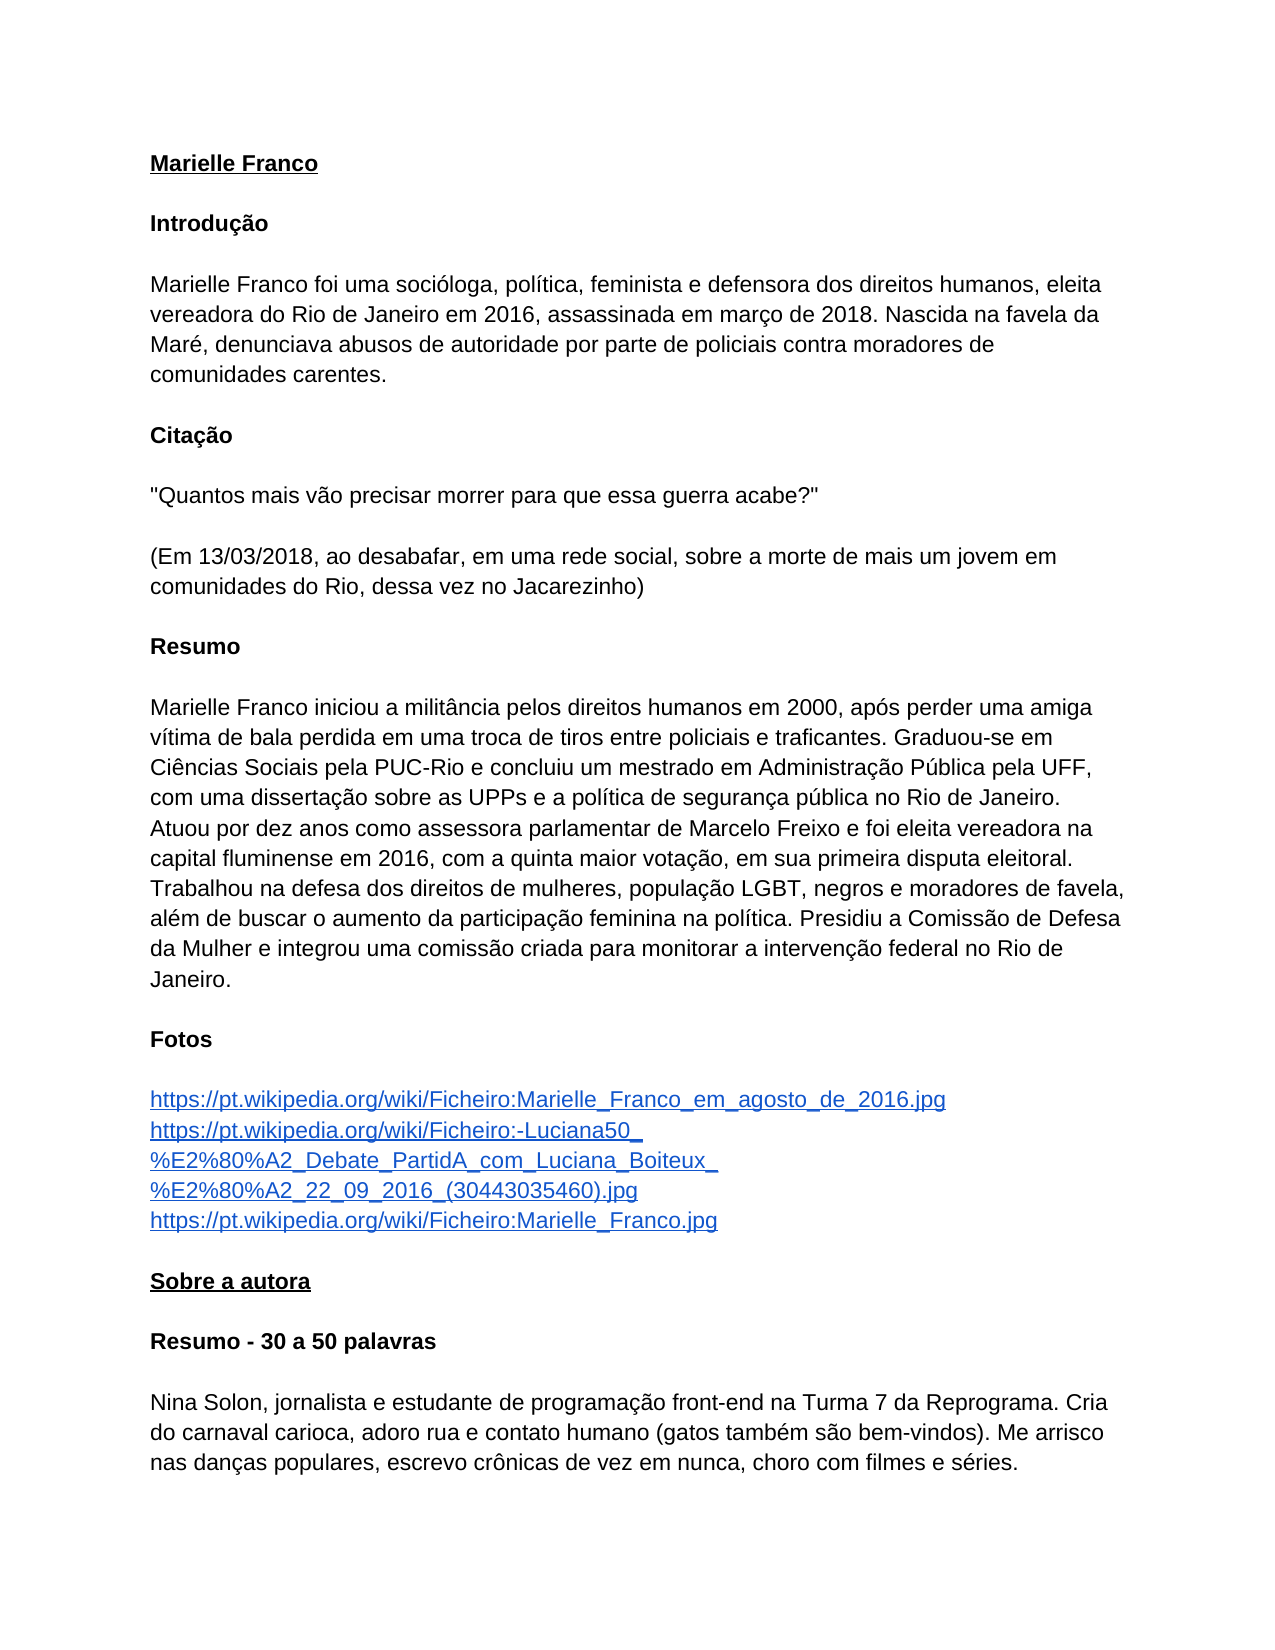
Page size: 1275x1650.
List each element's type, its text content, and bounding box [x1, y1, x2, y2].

text Nina Solon, jornalista e estudante de programação front-end na Turma 7 da Reprograma. Cria do carnaval carioca, adoro rua e contato humano (gatos também são bem-vindos). Me arrisco nas danças populares, escrevo crônicas de vez em nunca, choro com filmes e séries. [150, 1388, 1125, 1475]
text Trabalhou na defesa dos direitos de mulheres, população LGBT, negros e moradores de favela, além de buscar o aumento da participação feminina na política. Presidiu a Comissão de Defesa da Mulher e integrou uma comissão criada para monitorar a intervenção federal no Rio de Janeiro. [150, 875, 1125, 992]
text Sobre a autora [150, 1268, 1125, 1294]
text Marielle Franco foi uma socióloga, política, feminista e defensora dos direitos humanos, eleita vereadora do Rio de Janeiro em 2016, assassinada em março de 2018. Nascida na favela da Maré, denunciava abusos de autoridade por parte de policiais contra moradores de comunidades carentes. [150, 271, 1125, 388]
text Marielle Franco [150, 150, 1125, 176]
text "Quantos mais vão precisar morrer para que essa guerra acabe?" [150, 482, 1125, 509]
text Marielle Franco iniciou a militância pelos direitos humanos em 2000, após perder uma amiga vítima de bala perdida em uma troca de tiros entre policiais e traficantes. Graduou-se em Ciências Sociais pela PUC-Rio e concluiu um mestrado em Administração Pública pela UFF, com uma dissertação sobre as UPPs e a política de segurança pública no Rio de Janeiro. [150, 694, 1125, 811]
text https://pt.wikipedia.org/wiki/Ficheiro:Marielle_Franco.jpg [150, 1207, 1125, 1234]
text Resumo [150, 633, 1125, 660]
text Fotos [150, 1026, 1125, 1052]
text Citação [150, 422, 1125, 448]
text Atuou por dez anos como assessora parlamentar de Marcelo Freixo e foi eleita vereadora na capital fluminense em 2016, com a quinta maior votação, em sua primeira disputa eleitoral. [150, 814, 1125, 871]
text https://pt.wikipedia.org/wiki/Ficheiro:Marielle_Franco_em_agosto_de_2016.jpg [150, 1086, 1125, 1113]
text (Em 13/03/2018, ao desabafar, em uma rede social, sobre a morte de mais um jovem em comunidades do Rio, dessa vez no Jacarezinho) [150, 543, 1125, 599]
text Resumo - 30 a 50 palavras [150, 1328, 1125, 1354]
text Introdução [150, 210, 1125, 237]
text https://pt.wikipedia.org/wiki/Ficheiro:-Luciana50_%E2%80%A2_Debate_PartidA_com_Luciana_Boiteux_%E2%80%A2_22_09_2016_(30443035460).jpg [150, 1117, 1125, 1203]
